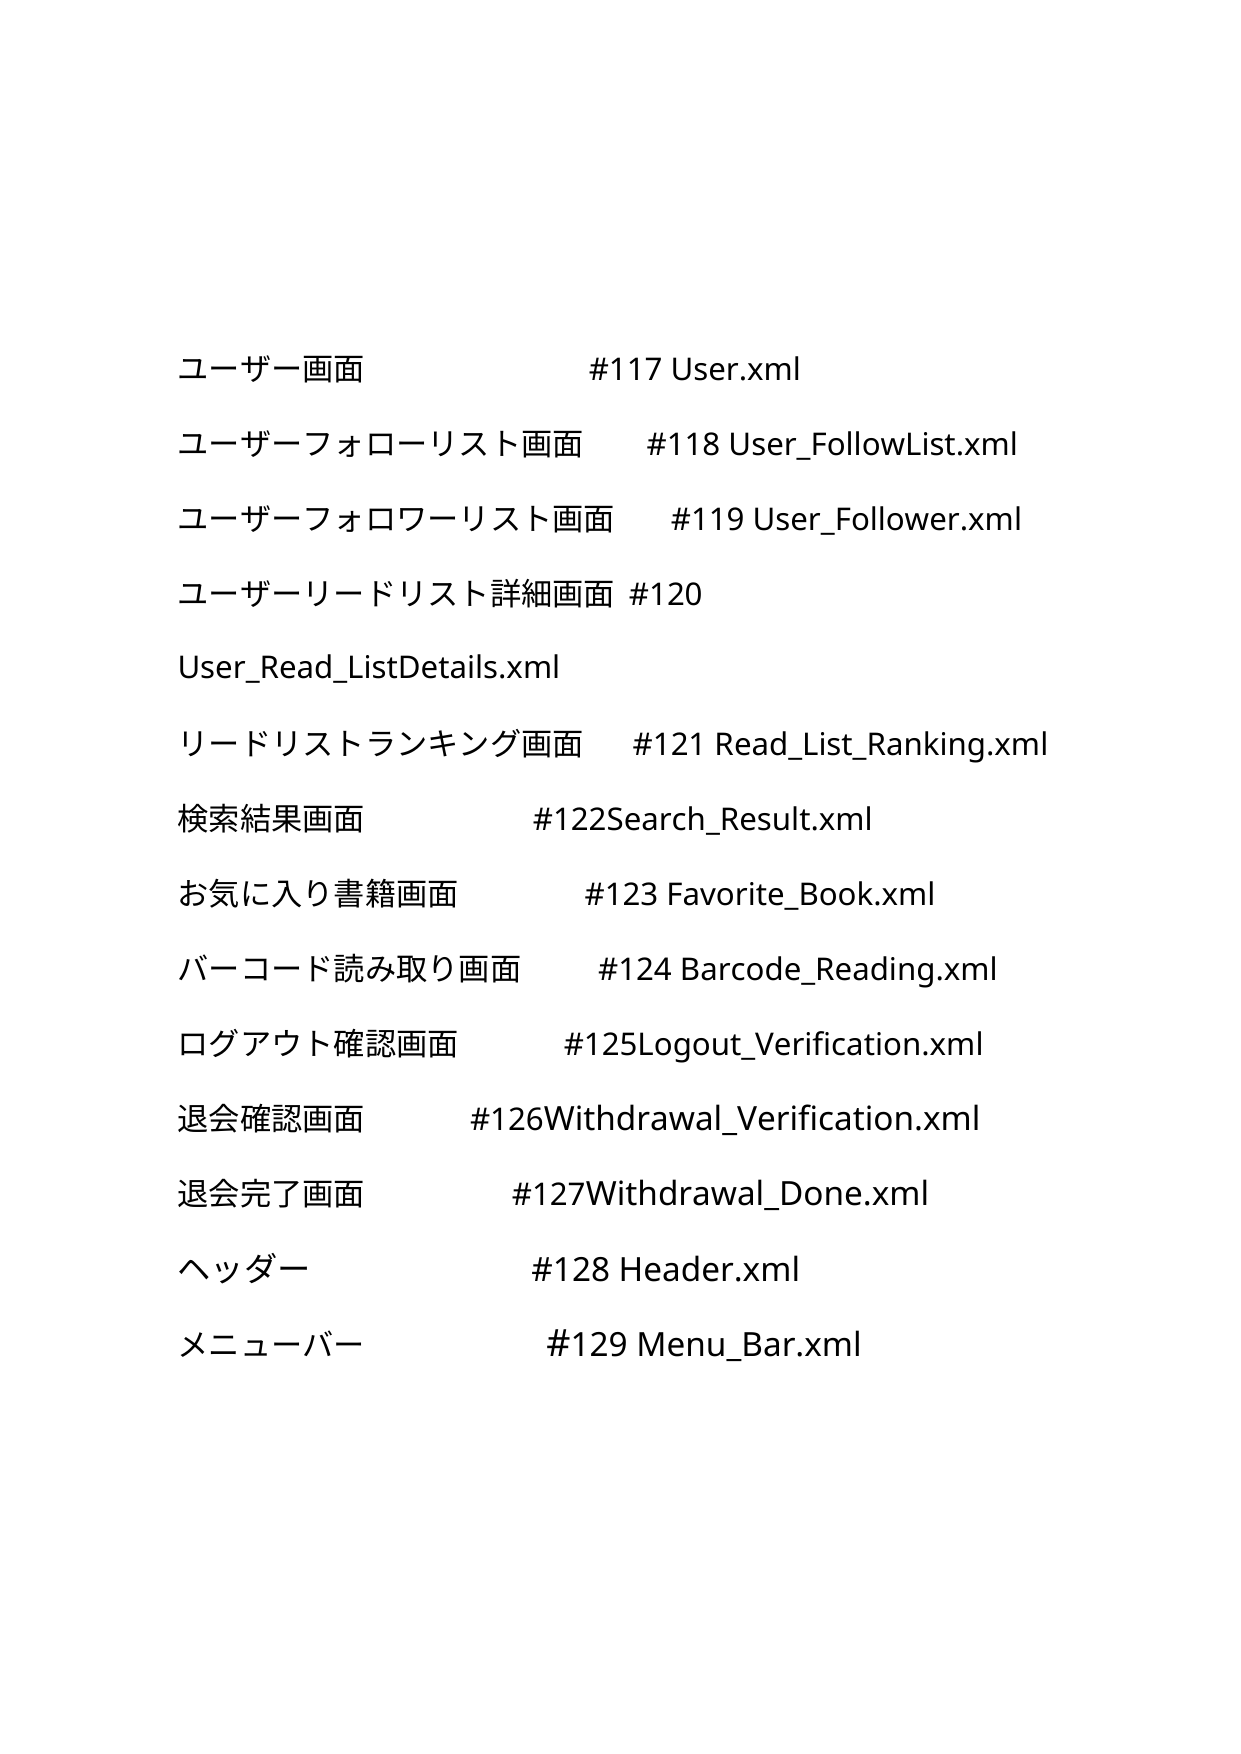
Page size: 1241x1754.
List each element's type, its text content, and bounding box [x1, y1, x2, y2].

text ユーザーリードリスト詳細画面 #120 User_Read_ListDetails.xml [177, 554, 1063, 704]
text 退会確認画面 #126Withdrawal_Verification.xml [177, 1079, 1063, 1154]
text お気に入り書籍画面 #123 Favorite_Book.xml [177, 854, 1063, 929]
text 退会完了画面 #127Withdrawal_Done.xml [177, 1154, 1063, 1229]
text リードリストランキング画面 #121 Read_List_Ranking.xml [177, 704, 1063, 779]
text メニューバー #129 Menu_Bar.xml [177, 1304, 1063, 1379]
text ユーザーフォローリスト画面 #118 User_FollowList.xml [177, 404, 1063, 479]
text ユーザー画面 #117 User.xml [177, 329, 1063, 404]
text ユーザーフォロワーリスト画面 #119 User_Follower.xml [177, 479, 1063, 554]
text ヘッダー #128 Header.xml [177, 1229, 1063, 1304]
text 検索結果画面 #122Search_Result.xml [177, 779, 1063, 854]
text バーコード読み取り画面 #124 Barcode_Reading.xml [177, 929, 1063, 1004]
text ログアウト確認画面 #125Logout_Verification.xml [177, 1004, 1063, 1079]
